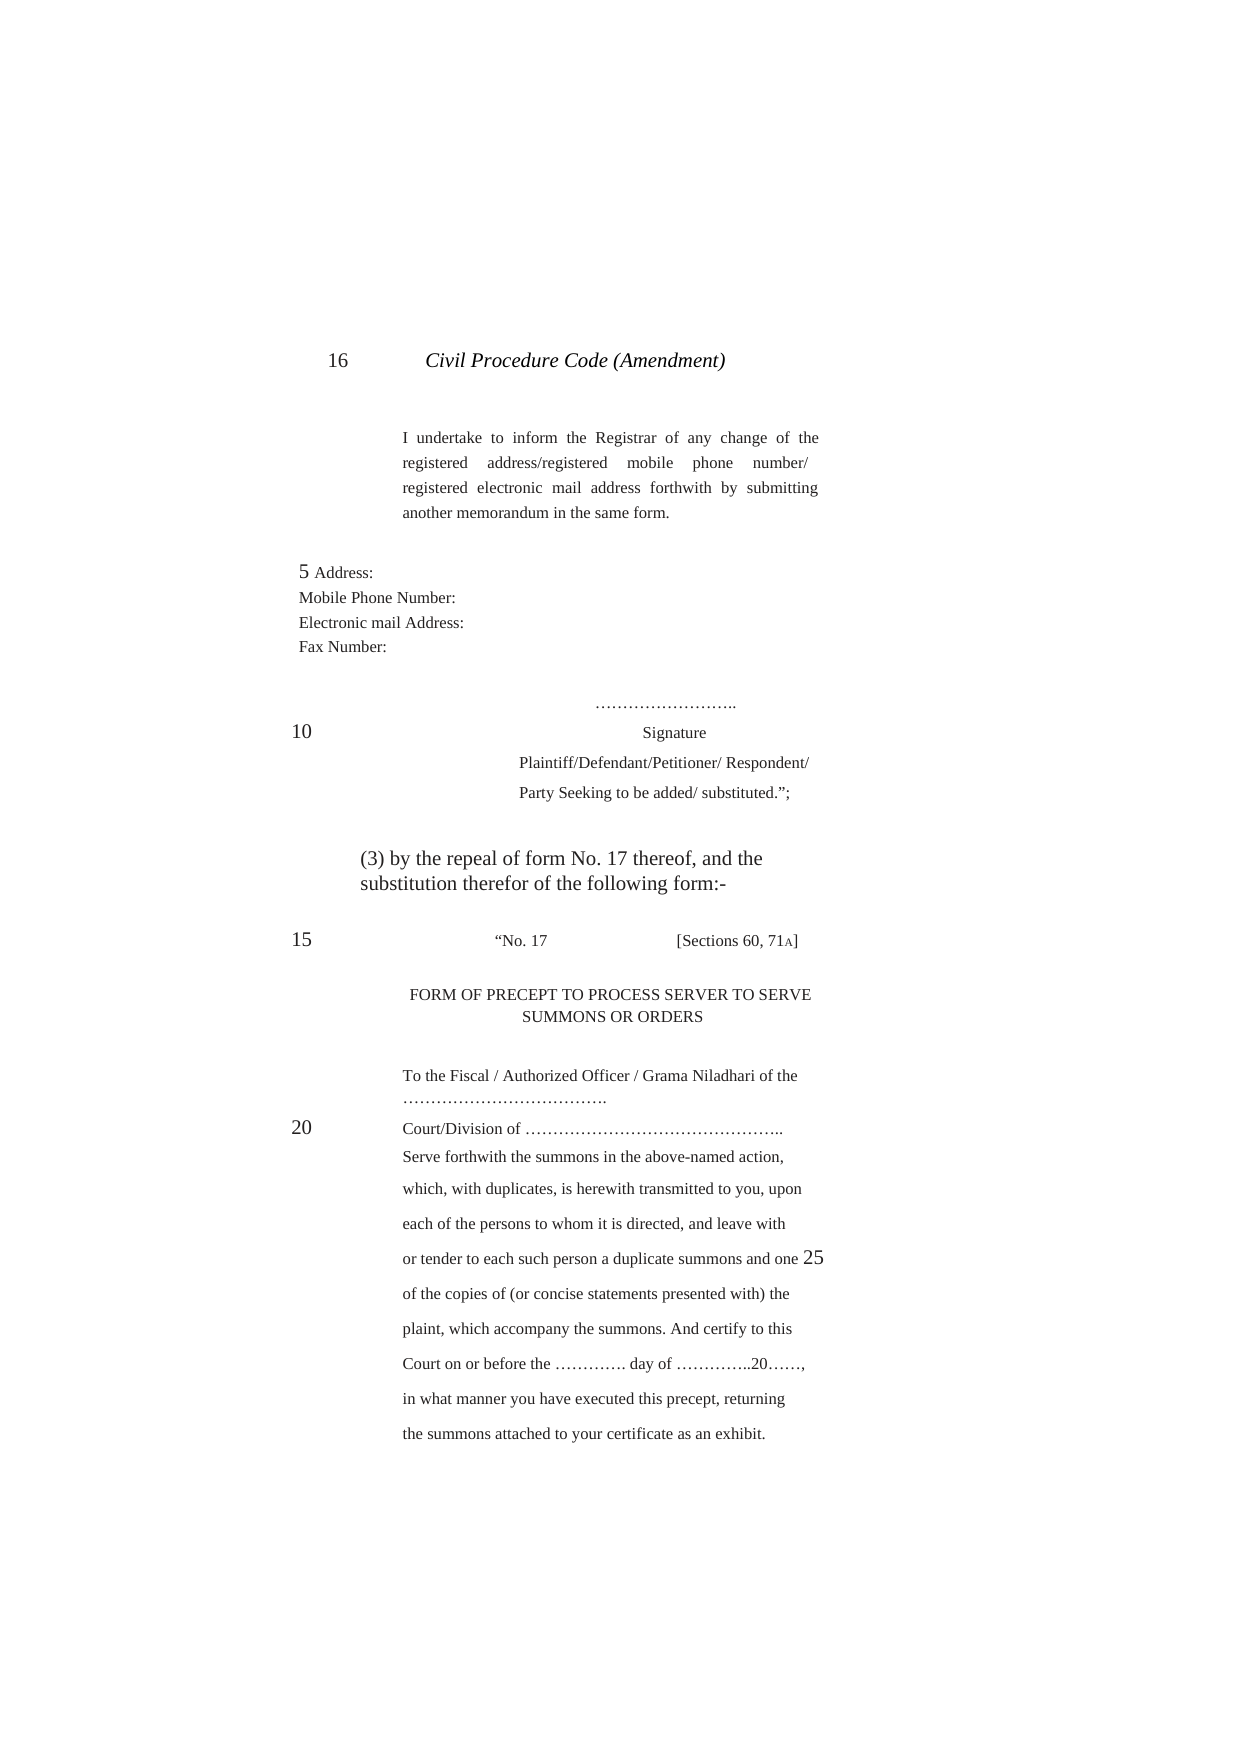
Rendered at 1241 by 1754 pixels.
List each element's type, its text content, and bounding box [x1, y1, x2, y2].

text 16 Civil Procedure Code (Amendment) [327, 345, 1090, 373]
text FORM OF PRECEPT TO PROCESS SERVER TO SERVE SUMMONS OR ORDERS [390, 984, 835, 1026]
text (3) by the repeal of form No. 17 thereof, and the substitution therefor of the following form:- [360, 846, 835, 895]
text 20 Court/Division of ……………………………………….. [291, 1116, 1090, 1139]
text Serve forthwith the summons in the above-named action, which, with duplicates, is herewith transmitted to you, upon each of the persons to whom it is directed, and leave with or tender to each such person a duplicate summons and one 25 of the copies of (or concise statements presented with) the plaint, which accompany the summons. And certify to this Court on or before the …………. day of …………..20……, in what manner you have executed this precept, returning the summons attached to your certificate as an exhibit. [291, 1146, 835, 1446]
text To the Fiscal / Authorized Officer / Grama Niladhari of the ………………………………. [402, 1065, 835, 1107]
text 15 “No. 17 [Sections 60, 71A] [291, 928, 1090, 951]
text I undertake to inform the Registrar of any change of the registered address/registered mobile phone number/ registered electronic mail address forthwith by submitting another memorandum in the same form. [402, 428, 828, 522]
text …………………….. [150, 693, 736, 712]
text 10 Signature Plaintiff/Defendant/Petitioner/ Respondent/ Party Seeking to be added/ substituted.”; [291, 719, 850, 804]
text 5 Address: Mobile Phone Number: Electronic mail Address: Fax Number: [298, 559, 595, 656]
